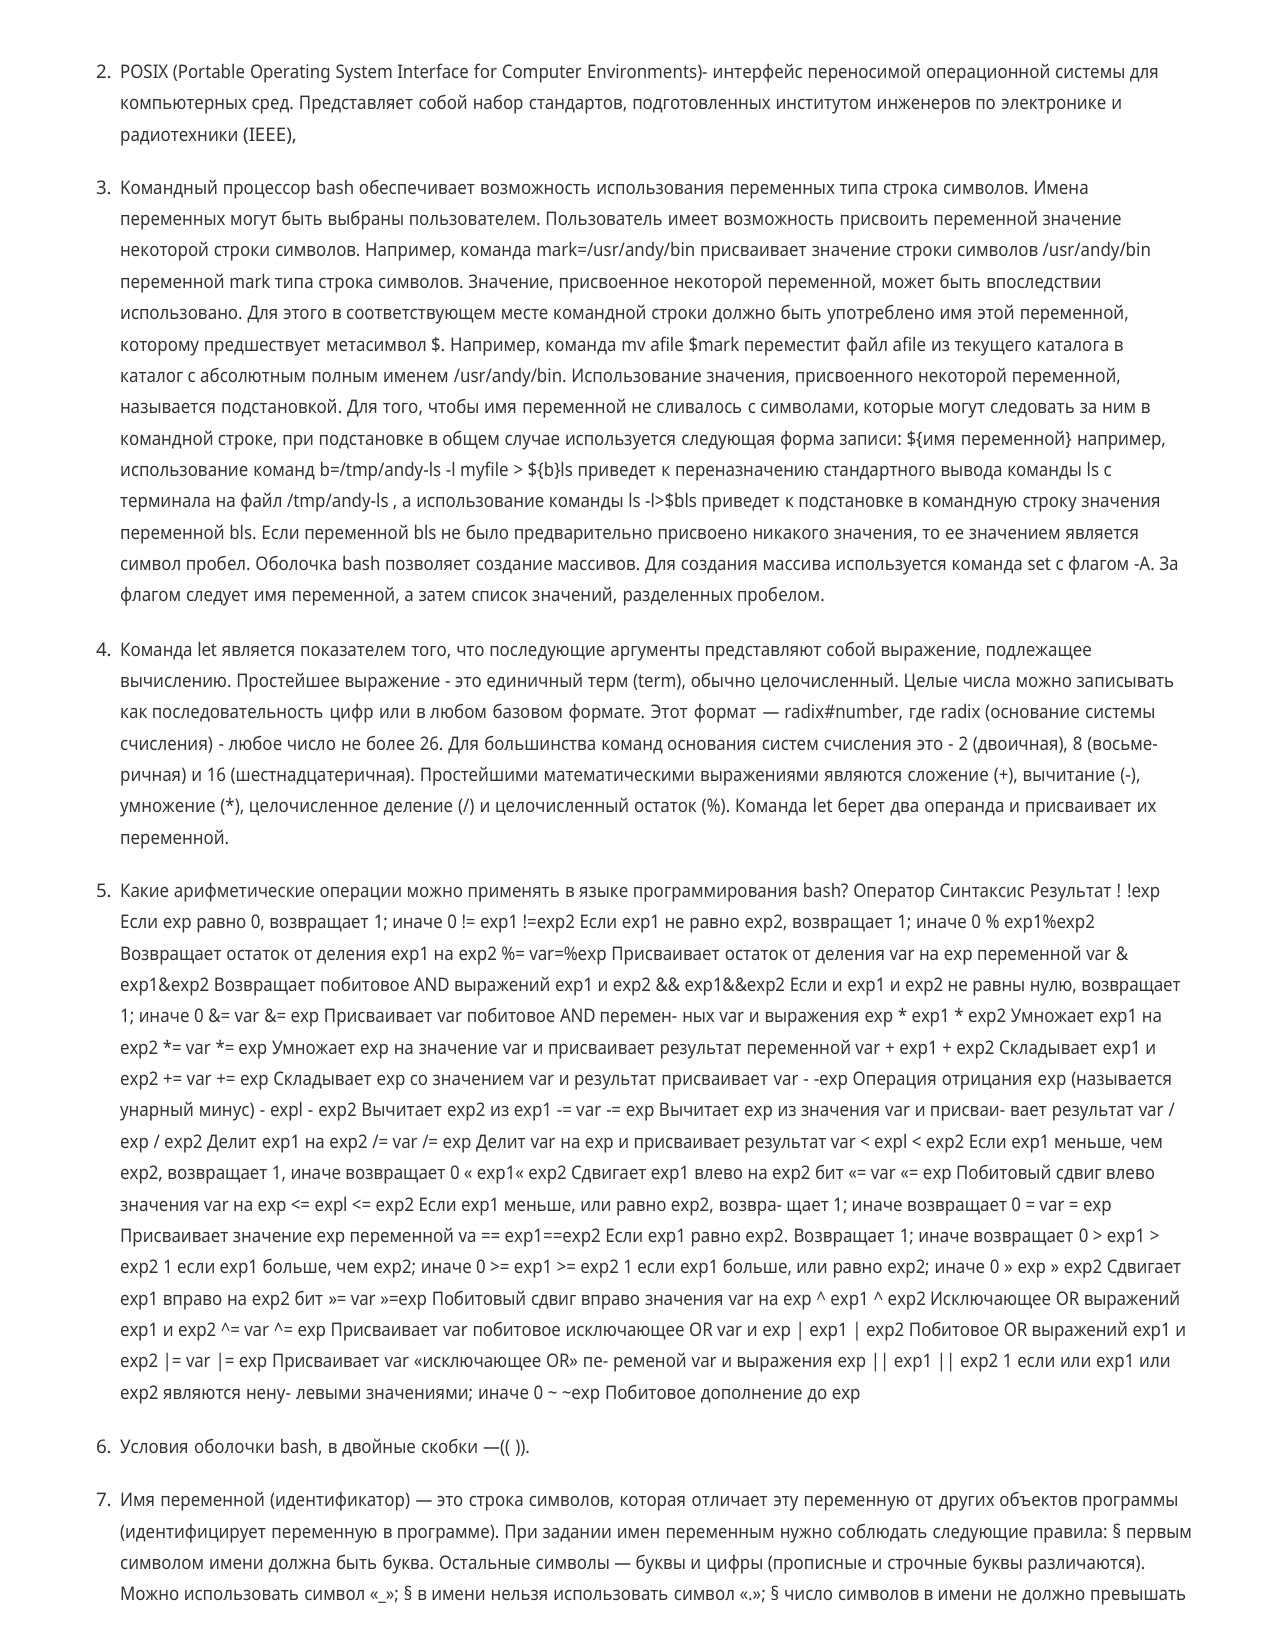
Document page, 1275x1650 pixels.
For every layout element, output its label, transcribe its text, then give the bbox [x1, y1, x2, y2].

list Какие арифметические операции можно применять в языке программирования bash? Оператор Синтаксис Результат ! !ехр Если ехр равно 0, возвращает 1; иначе 0 != ехр1 !=ехр2 Если ехр1 не равно ехр2, возвращает 1; иначе 0 % ехр1%ехр2 Возвращает остаток от деления ехр1 на ехр2 %= var=%exp Присваивает остаток от деления var на ехр переменной var & ехр1&ехр2 Возвращает побитовое AND выражений ехр1 и ехр2 && ехр1&&ехр2 Если и ехр1 и ехр2 не равны нулю, возвращает 1; иначе 0 &= var &= ехр Присваивает var побитовое AND перемен- ных var и выражения ехр * ехр1 * ехр2 Умножает ехр1 на ехр2 *= var *= ехр Умножает ехр на значение var и присваивает результат переменной var + ехр1 + ехр2 Складывает ехр1 и ехр2 += var += ехр Складывает ехр со значением var и результат присваивает var - -exp Операция отрицания exp (называется унарный минус) - expl - exp2 Вычитает exp2 из exp1 -= var -= exp Вычитает exp из значения var и присваи- вает результат var / exp / exp2 Делит exp1 на exp2 /= var /= exp Делит var на exp и присваивает результат var < expl < exp2 Если exp1 меньше, чем exp2, возвращает 1, иначе возвращает 0 « exp1« exp2 Сдвигает exp1 влево на exp2 бит «= var «= exp Побитовый сдвиг влево значения var на exp <= expl <= exp2 Если exp1 меньше, или равно exp2, возвра- щает 1; иначе возвращает 0 = var = exp Присваивает значение exp переменной va == exp1==exp2 Если exp1 равно exp2. Возвращает 1; иначе возвращает 0 > exp1 > exp2 1 если exp1 больше, чем exp2; иначе 0 >= exp1 >= exp2 1 если exp1 больше, или равно exp2; иначе 0 » exp » exp2 Сдвигает exp1 вправо на exp2 бит »= var »=exp Побитовый сдвиг вправо значения var на exp ^ exp1 ^ exp2 Исключающее OR выражений exp1 и exp2 ^= var ^= exp Присваивает var побитовое исключающее OR var и exp | exp1 | exp2 Побитовое OR выражений exp1 и exp2 |= var |= exp Присваивает var «исключающее OR» пе- ременой var и выражения exp || exp1 || exp2 1 если или exp1 или exp2 являются нену- левыми значениями; иначе 0 ~ ~exp Побитовое дополнение до exp [96, 877, 1190, 1404]
list Условия оболочки bash, в двойные скобки —(( )). [96, 1433, 1204, 1459]
list Kомандный процессор bash обеспечивает возможность использования переменных типа строка символов. Имена переменных могут быть выбраны пользователем. Пользователь имеет возможность присвоить переменной значение некоторой строки символов. Например, команда mark=/usr/andy/bin присваивает значение строки символов /usr/andy/bin переменной mark типа строка символов. Значение, присвоенное некоторой переменной, может быть впоследствии использовано. Для этого в соответствующем месте командной строки должно быть употреблено имя этой переменной, которому предшествует метасимвол $. Например, команда mv afile $mark переместит файл afile из текущего каталога в каталог с абсолютным полным именем /usr/andy/bin. Использование значения, присвоенного некоторой переменной, называется подстановкой. Для того, чтобы имя переменной не сливалось с символами, которые могут следовать за ним в командной строке, при подстановке в общем случае используется следующая форма записи: ${имя переменной} например, использование команд b=/tmp/andy-ls -l myfile > ${b}ls приведет к переназначению стандартного вывода команды ls с терминала на файл /tmp/andy-ls , а использование команды ls -l>$bls приведет к подстановке в командную строку значения переменной bls. Если переменной bls не было предварительно присвоено никакого значения, то ее значением является символ пробел. Оболочка bash позволяет создание массивов. Для создания массива используется команда set с флагом -A. За флагом следует имя переменной, а затем список значений, разделенных пробелом. [96, 174, 1189, 607]
list Команда let является показателем того, что последующие аргументы представляют собой выражение, подлежащее вычислению. Простейшее выражение - это единичный терм (term), обычно целочисленный. Целые числа можно записывать как последовательность цифр или в любом базовом формате. Этот формат — radix#number, где radix (основание системы счисления) - любое число не более 26. Для большинства команд основания систем счисления это - 2 (двоичная), 8 (восьме- ричная) и 16 (шестнадцатеричная). Простейшими математическими выражениями являются сложение (+), вычитание (-), умножение (*), целочисленное деление (/) и целочисленный остаток (%). Команда let берет два операнда и присваивает их переменной. [96, 636, 1180, 849]
list POSIX (Portable Operating System Interface for Computer Environments)- интерфейс переносимой операционной системы для компьютерных сред. Представляет собой набор стандартов, подготовленных институтом инженеров по электронике и радиотехники (IEEE), [96, 58, 1183, 146]
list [96, 1487, 1192, 1606]
